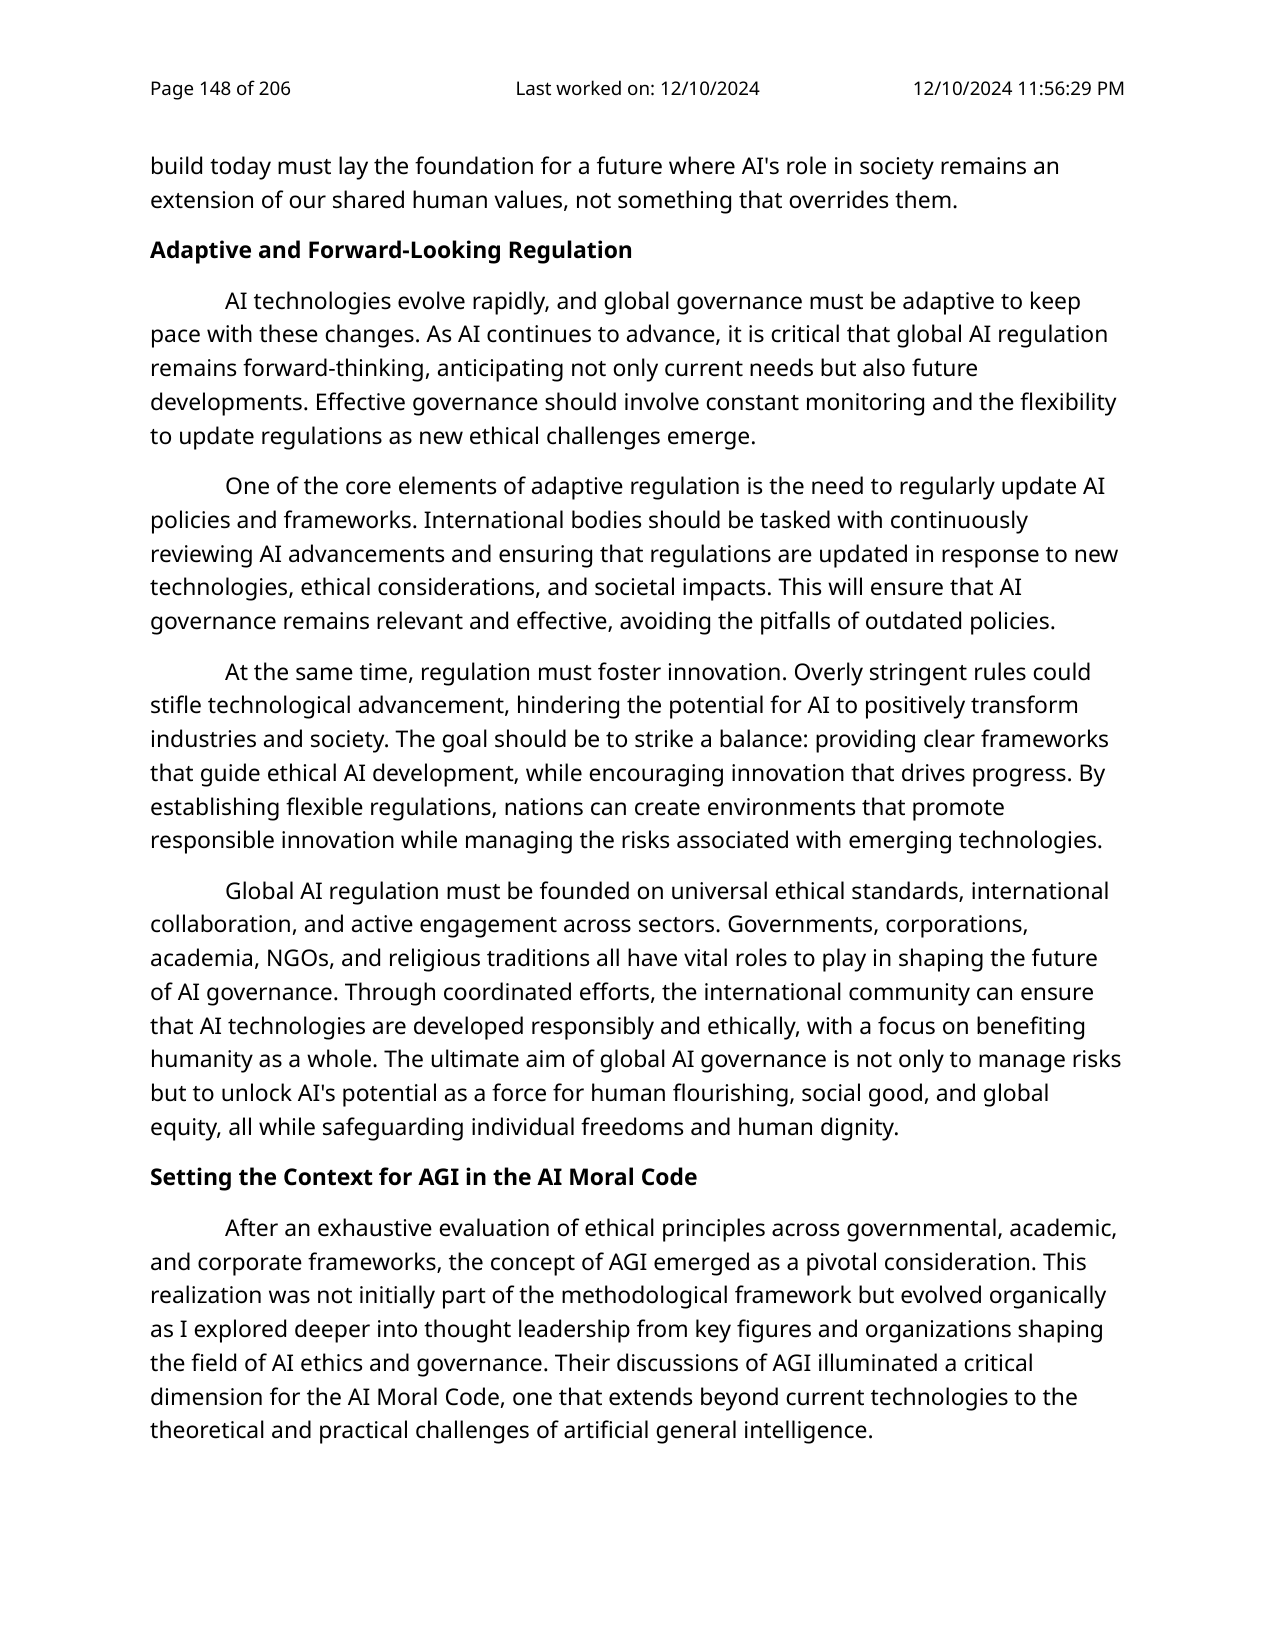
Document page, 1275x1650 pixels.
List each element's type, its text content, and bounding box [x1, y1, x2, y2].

text At the same time, regulation must foster innovation. Overly stringent rules could stifle technological advancement, hindering the potential for AI to positively transform industries and society. The goal should be to strike a balance: providing clear frameworks that guide ethical AI development, while encouraging innovation that drives progress. By establishing flexible regulations, nations can create environments that promote responsible innovation while managing the risks associated with emerging technologies. [150, 655, 1125, 855]
text Global AI regulation must be founded on universal ethical standards, international collaboration, and active engagement across sectors. Governments, corporations, academia, NGOs, and religious traditions all have vital roles to play in shaping the future of AI governance. Through coordinated efforts, the international community can ensure that AI technologies are developed responsibly and ethically, with a focus on benefiting humanity as a whole. The ultimate aim of global AI governance is not only to manage risks but to unlock AI's potential as a force for human flourishing, social good, and global equity, all while safeguarding individual freedoms and human dignity. [150, 874, 1125, 1142]
subtitle Setting the Context for AGI in the AI Moral Code [150, 1161, 1125, 1192]
text After an exhaustive evaluation of ethical principles across governmental, academic, and corporate frameworks, the concept of AGI emerged as a pivotal consideration. This realization was not initially part of the methodological framework but evolved organically as I explored deeper into thought leadership from key figures and organizations shaping the field of AI ethics and governance. Their discussions of AGI illuminated a critical dimension for the AI Moral Code, one that extends beyond current technologies to the theoretical and practical challenges of artificial general intelligence. [150, 1212, 1125, 1445]
text AI technologies evolve rapidly, and global governance must be adaptive to keep pace with these changes. As AI continues to advance, it is critical that global AI regulation remains forward-thinking, anticipating not only current needs but also future developments. Effective governance should involve constant monitoring and the flexibility to update regulations as new ethical challenges emerge. [150, 284, 1125, 451]
text One of the core elements of adaptive regulation is the need to regularly update AI policies and frameworks. International bodies should be tasked with continuously reviewing AI advancements and ensuring that regulations are updated in response to new technologies, ethical considerations, and societal impacts. This will ensure that AI governance remains relevant and effective, avoiding the pitfalls of outdated policies. [150, 470, 1125, 636]
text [150, 150, 1125, 215]
subtitle Adaptive and Forward-Looking Regulation [150, 234, 1125, 265]
